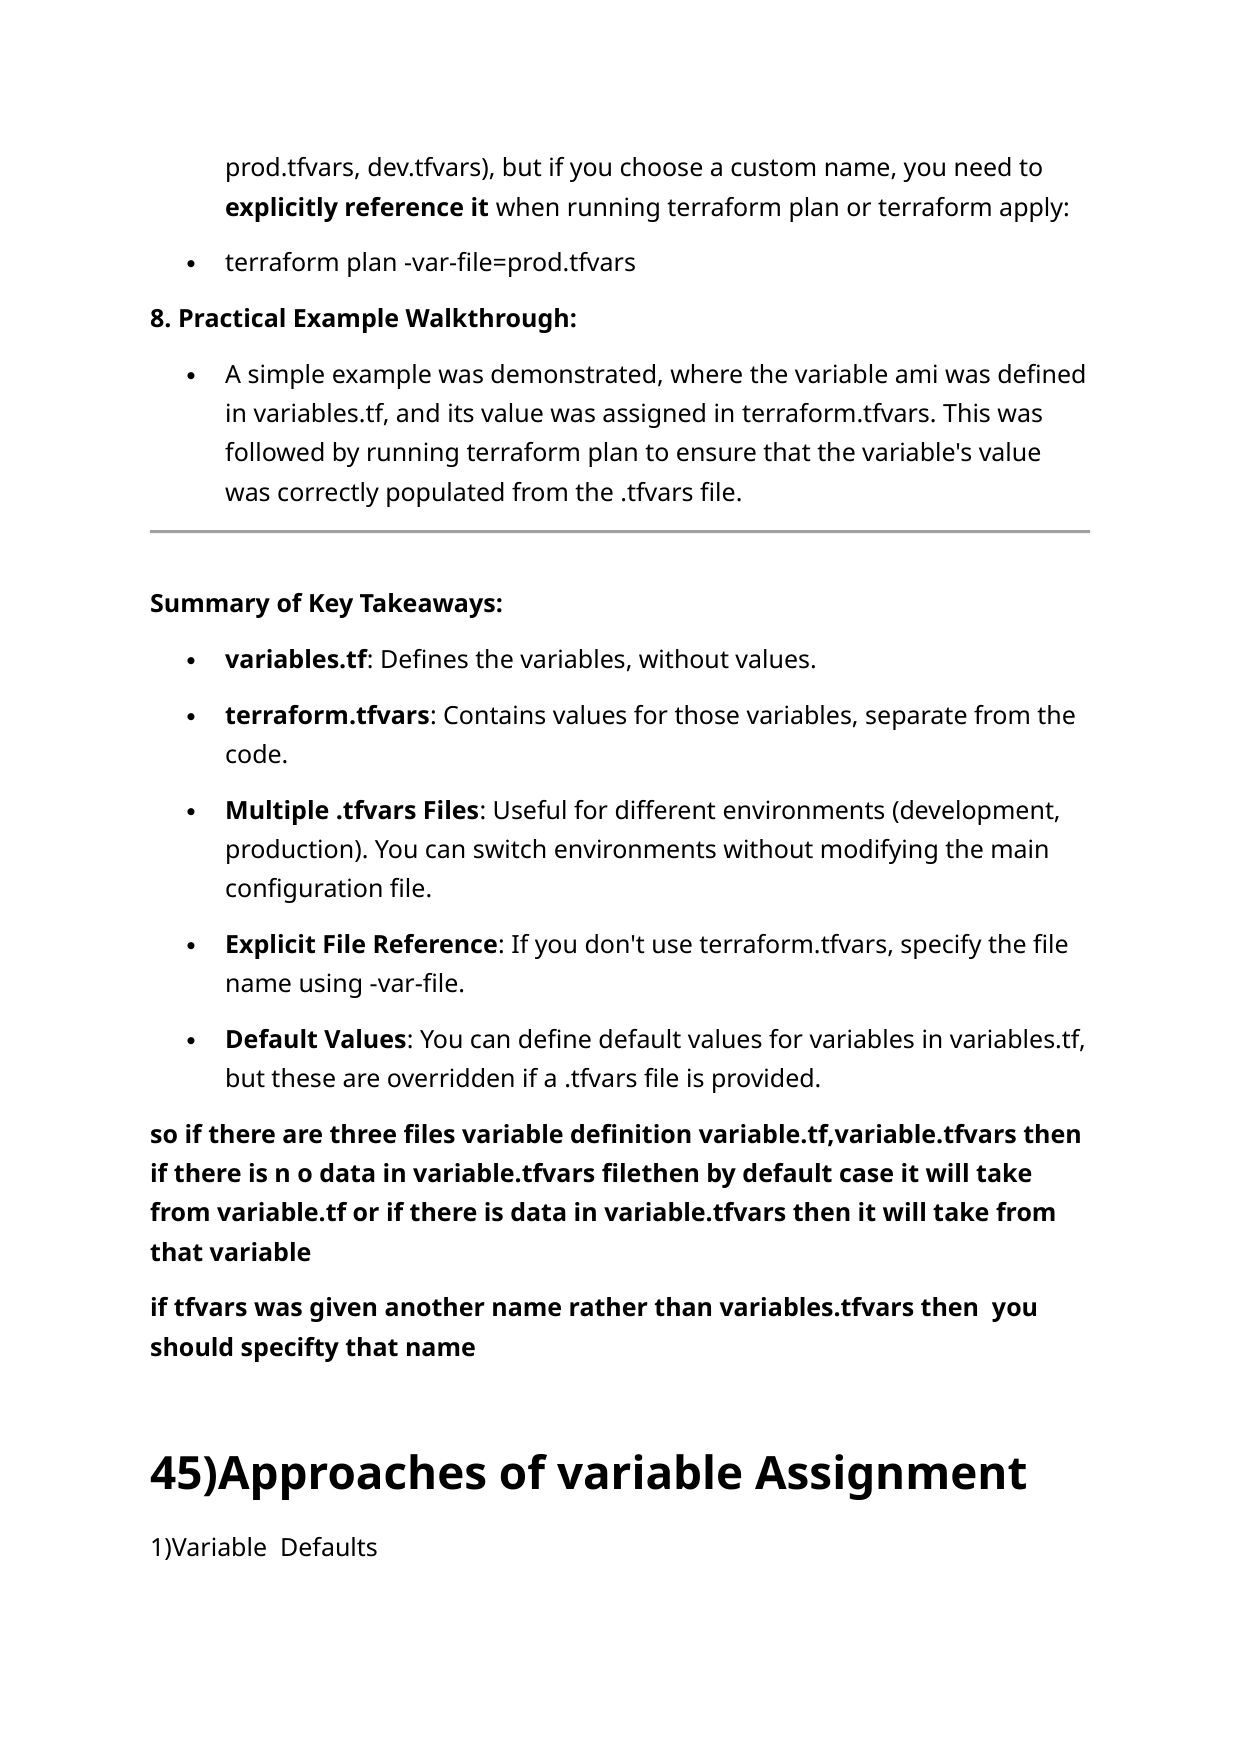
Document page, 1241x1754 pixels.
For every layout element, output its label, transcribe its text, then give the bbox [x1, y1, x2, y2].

list variables.tf: Defines the variables, without values. [187, 642, 1090, 676]
text if tfvars was given another name rather than variables.tfvars then you should specifty that name [150, 1290, 1090, 1363]
text 45)Approaches of variable Assignment [150, 1441, 1090, 1503]
text so if there are three files variable definition variable.tf,variable.tfvars then if there is n o data in variable.tfvars filethen by default case it will take from variable.tf or if there is data in variable.tfvars then it will take from that variable [150, 1117, 1090, 1268]
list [187, 150, 1090, 223]
text Summary of Key Takeaways: [150, 586, 1090, 620]
text 8. Practical Example Walkthrough: [150, 301, 1090, 335]
list A simple example was demonstrated, where the variable ami was defined in variables.tf, and its value was assigned in terraform.tfvars. This was followed by running terraform plan to ensure that the variable's value was correctly populated from the .tfvars file. [187, 357, 1090, 508]
list Multiple .tfvars Files: Useful for different environments (development, production). You can switch environments without modifying the main configuration file. [187, 792, 1090, 905]
list terraform.tfvars: Contains values for those variables, separate from the code. [187, 697, 1090, 771]
list Default Values: You can define default values for variables in variables.tf, but these are overridden if a .tfvars file is provided. [187, 1022, 1090, 1095]
text 1)Variable Defaults [150, 1529, 1090, 1563]
list terraform plan -var-file=prod.tfvars [187, 245, 1090, 279]
list Explicit File Reference: If you don't use terraform.tfvars, specify the file name using -var-file. [187, 927, 1090, 1000]
